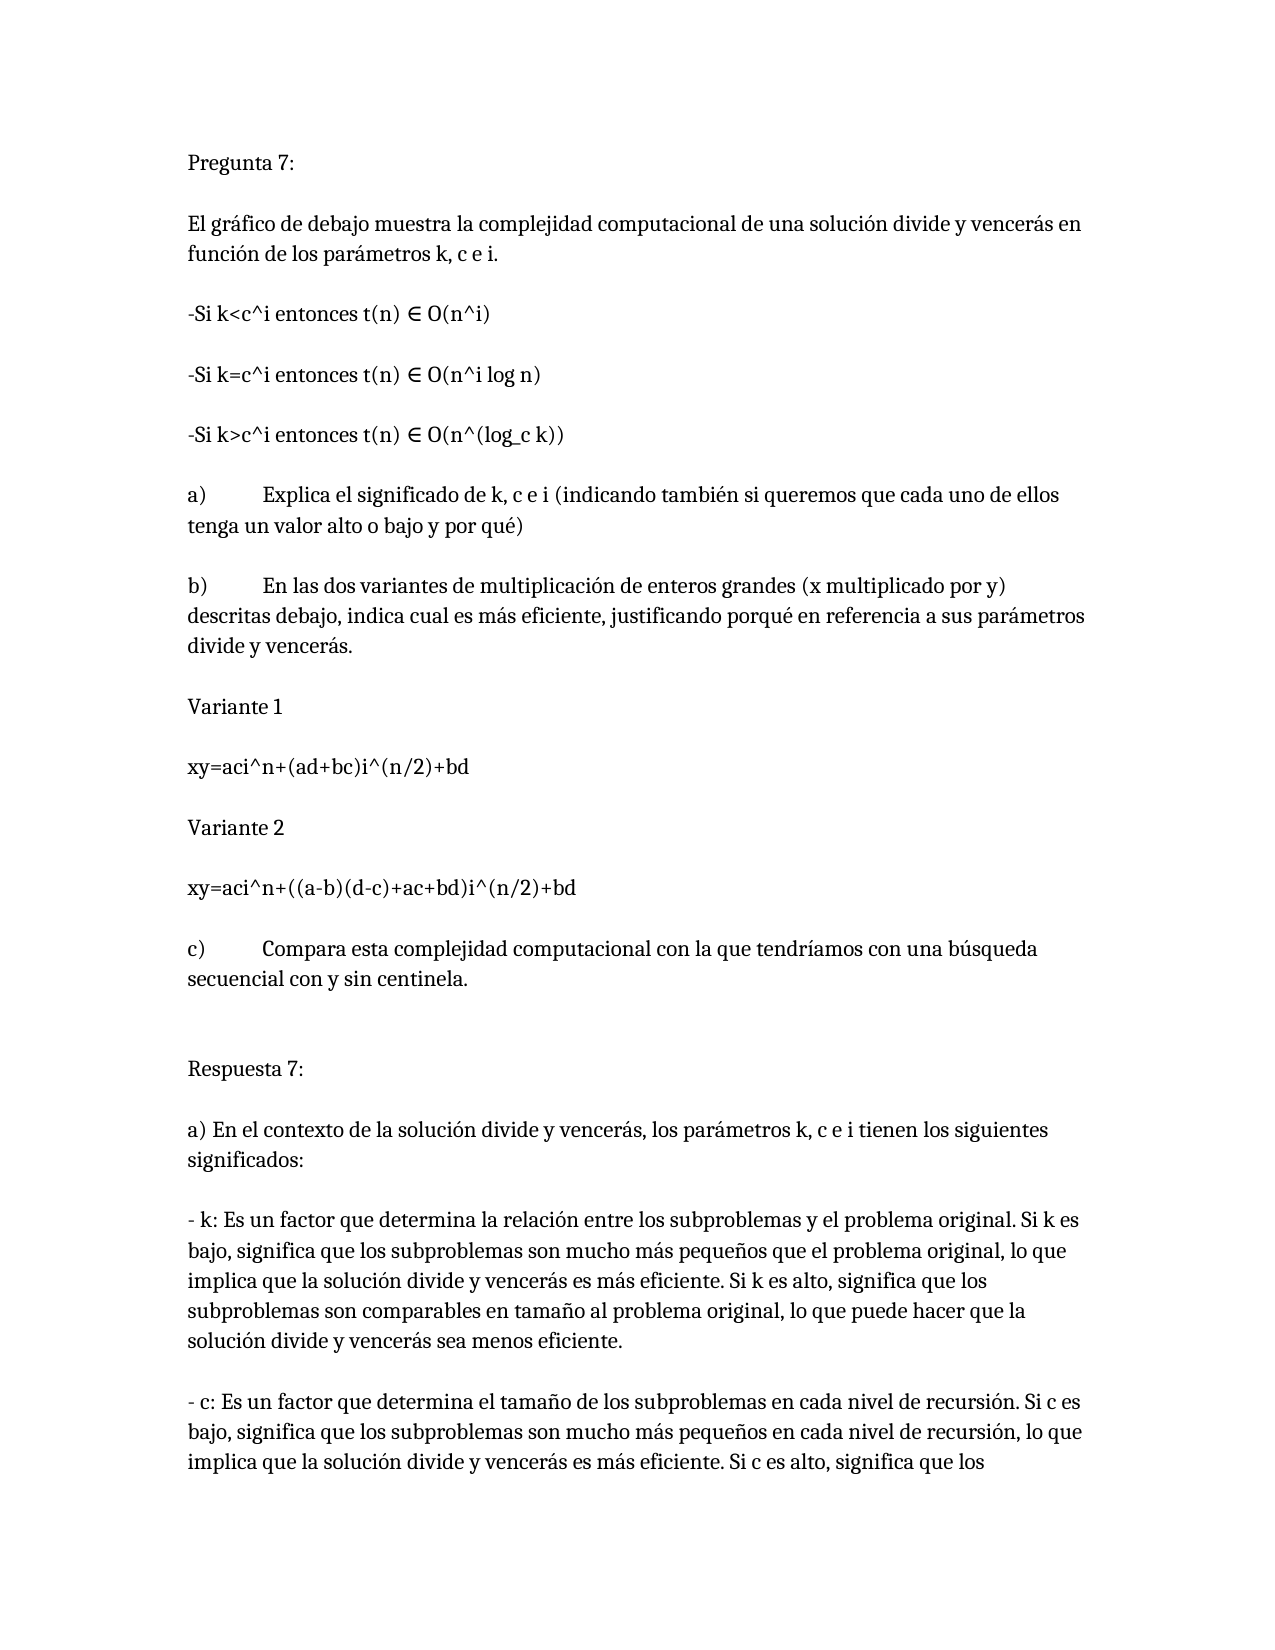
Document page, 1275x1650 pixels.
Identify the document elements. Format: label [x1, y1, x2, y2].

text [187, 150, 1087, 1475]
